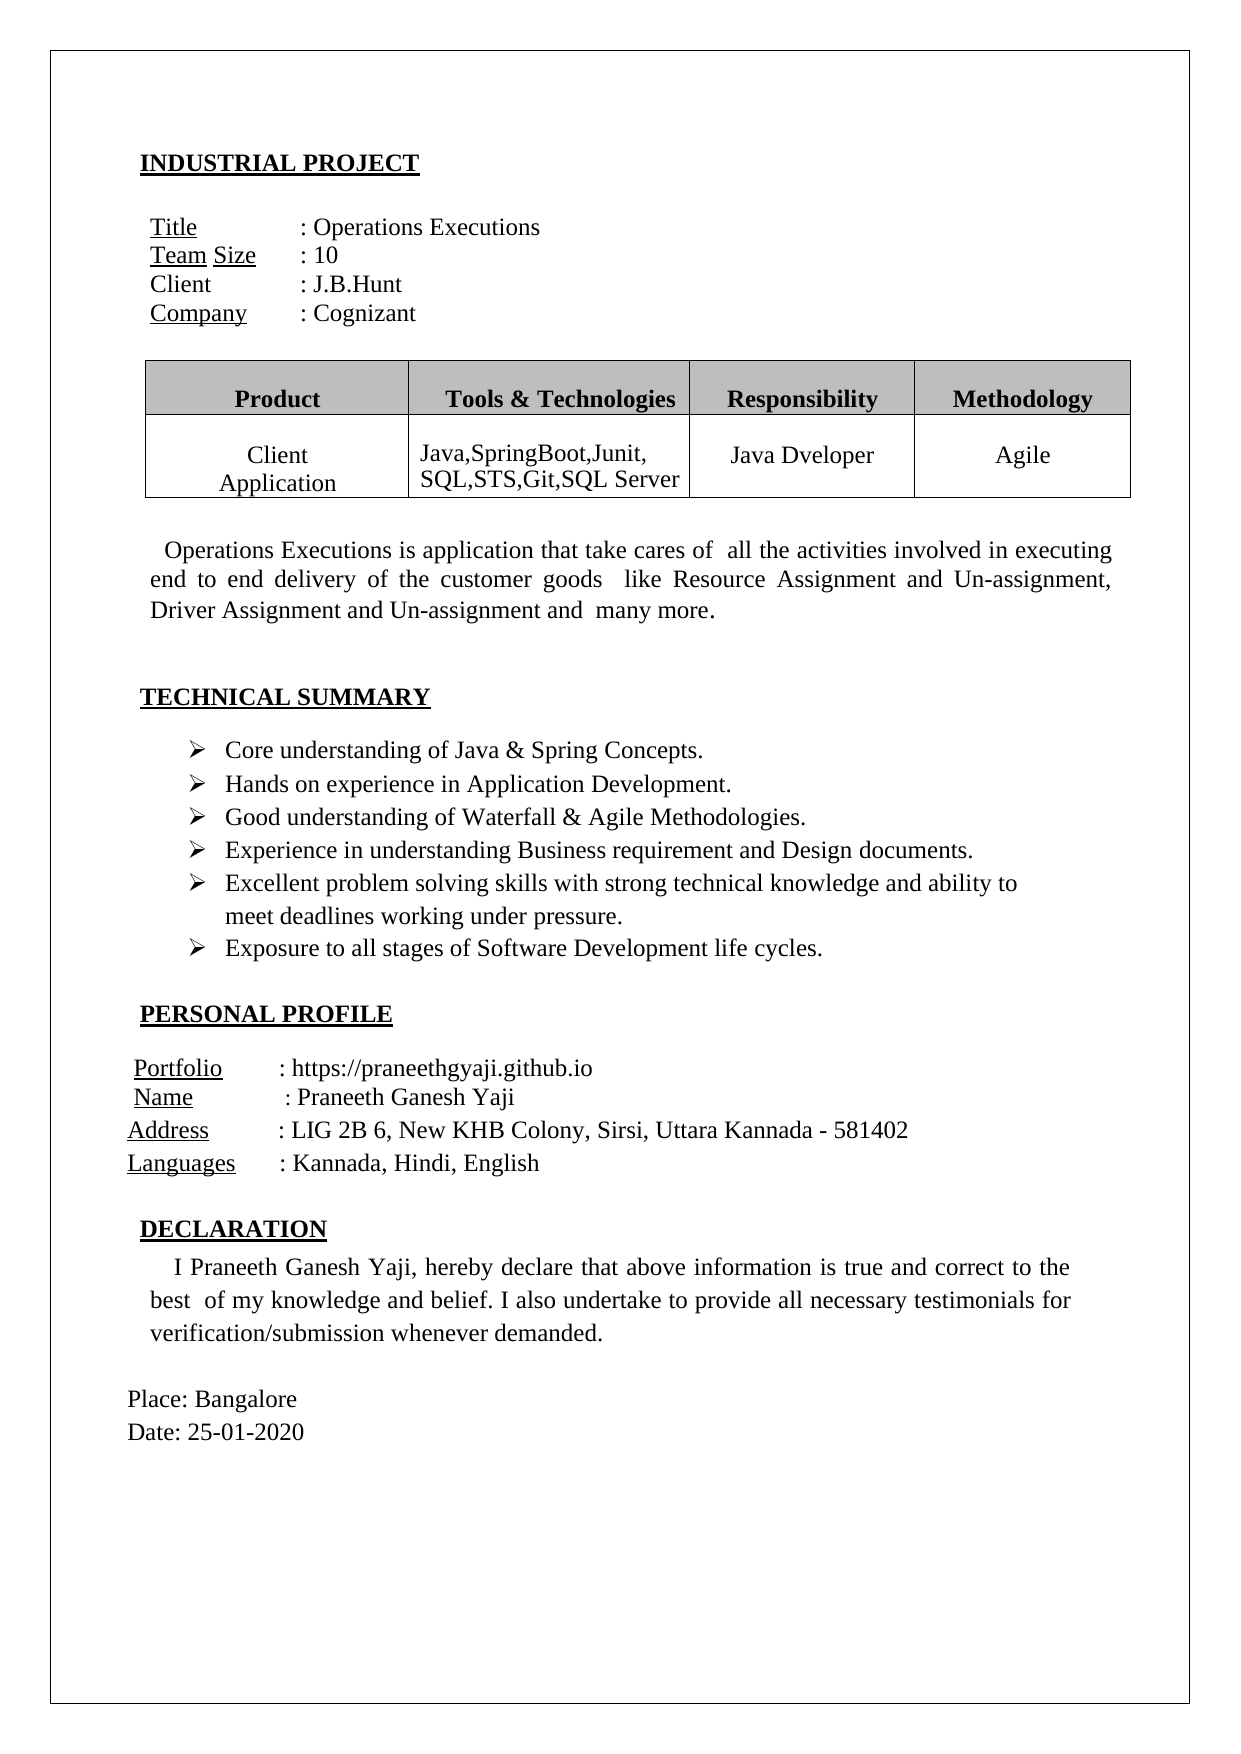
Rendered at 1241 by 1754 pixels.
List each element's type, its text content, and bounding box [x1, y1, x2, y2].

text Place: Bangalore [127, 1384, 1113, 1413]
table_cell Agile [915, 415, 1130, 497]
text Portfolio : https://praneethgyaji.github.io [127, 1053, 1113, 1082]
table_cell Client Application [146, 415, 408, 497]
text Client : J.B.Hunt [150, 269, 1113, 298]
text Address : LIG 2B 6, New KHB Colony, Sirsi, Uttara Kannada - 581402 Languages : Kannada, Hindi, English [127, 1115, 932, 1177]
table_header Tools & Technologies [409, 361, 689, 414]
list Good understanding of Waterfall & Agile Methodologies. [187, 802, 1113, 830]
subtitle PERSONAL PROFILE [127, 999, 1113, 1028]
text Team Size : 10 [150, 240, 1113, 269]
list Experience in understanding Business requirement and Design documents. [187, 835, 1113, 863]
subtitle INDUSTRIAL PROJECT [127, 148, 1113, 177]
list Exposure to all stages of Software Development life cycles. [187, 934, 1113, 962]
text Date: 25-01-2020 [127, 1417, 1113, 1446]
list Excellent problem solving skills with strong technical knowledge and ability to meet deadlines working under pressure. [187, 868, 1072, 929]
table_header Methodology [915, 361, 1130, 414]
subtitle DECLARATION [127, 1214, 1113, 1243]
subtitle TECHNICAL SUMMARY [127, 682, 1113, 710]
text Company : Cognizant [150, 298, 1113, 327]
table_header Responsibility [690, 361, 914, 414]
text Title : Operations Executions [150, 212, 1113, 240]
table_cell Java Dveloper [690, 415, 914, 497]
list Core understanding of Java & Spring Concepts. [187, 735, 1113, 764]
list Hands on experience in Application Development. [187, 769, 1113, 797]
table_cell Java,SpringBoot,Junit, SQL,STS,Git,SQL Server [409, 415, 689, 497]
text Name : Praneeth Ganesh Yaji [127, 1082, 1113, 1111]
table_header Product [146, 361, 408, 414]
text Operations Executions is application that take cares of all the activities involved in executing end to end delivery of the customer goods like Resource Assignment and Un-assignment, Driver Assignment and Un-assignment and many more. [150, 535, 1113, 624]
text I Praneeth Ganesh Yaji, hereby declare that above information is true and correct to the best of my knowledge and belief. I also undertake to provide all necessary testimonials for verification/submission whenever demanded. [150, 1252, 1072, 1347]
